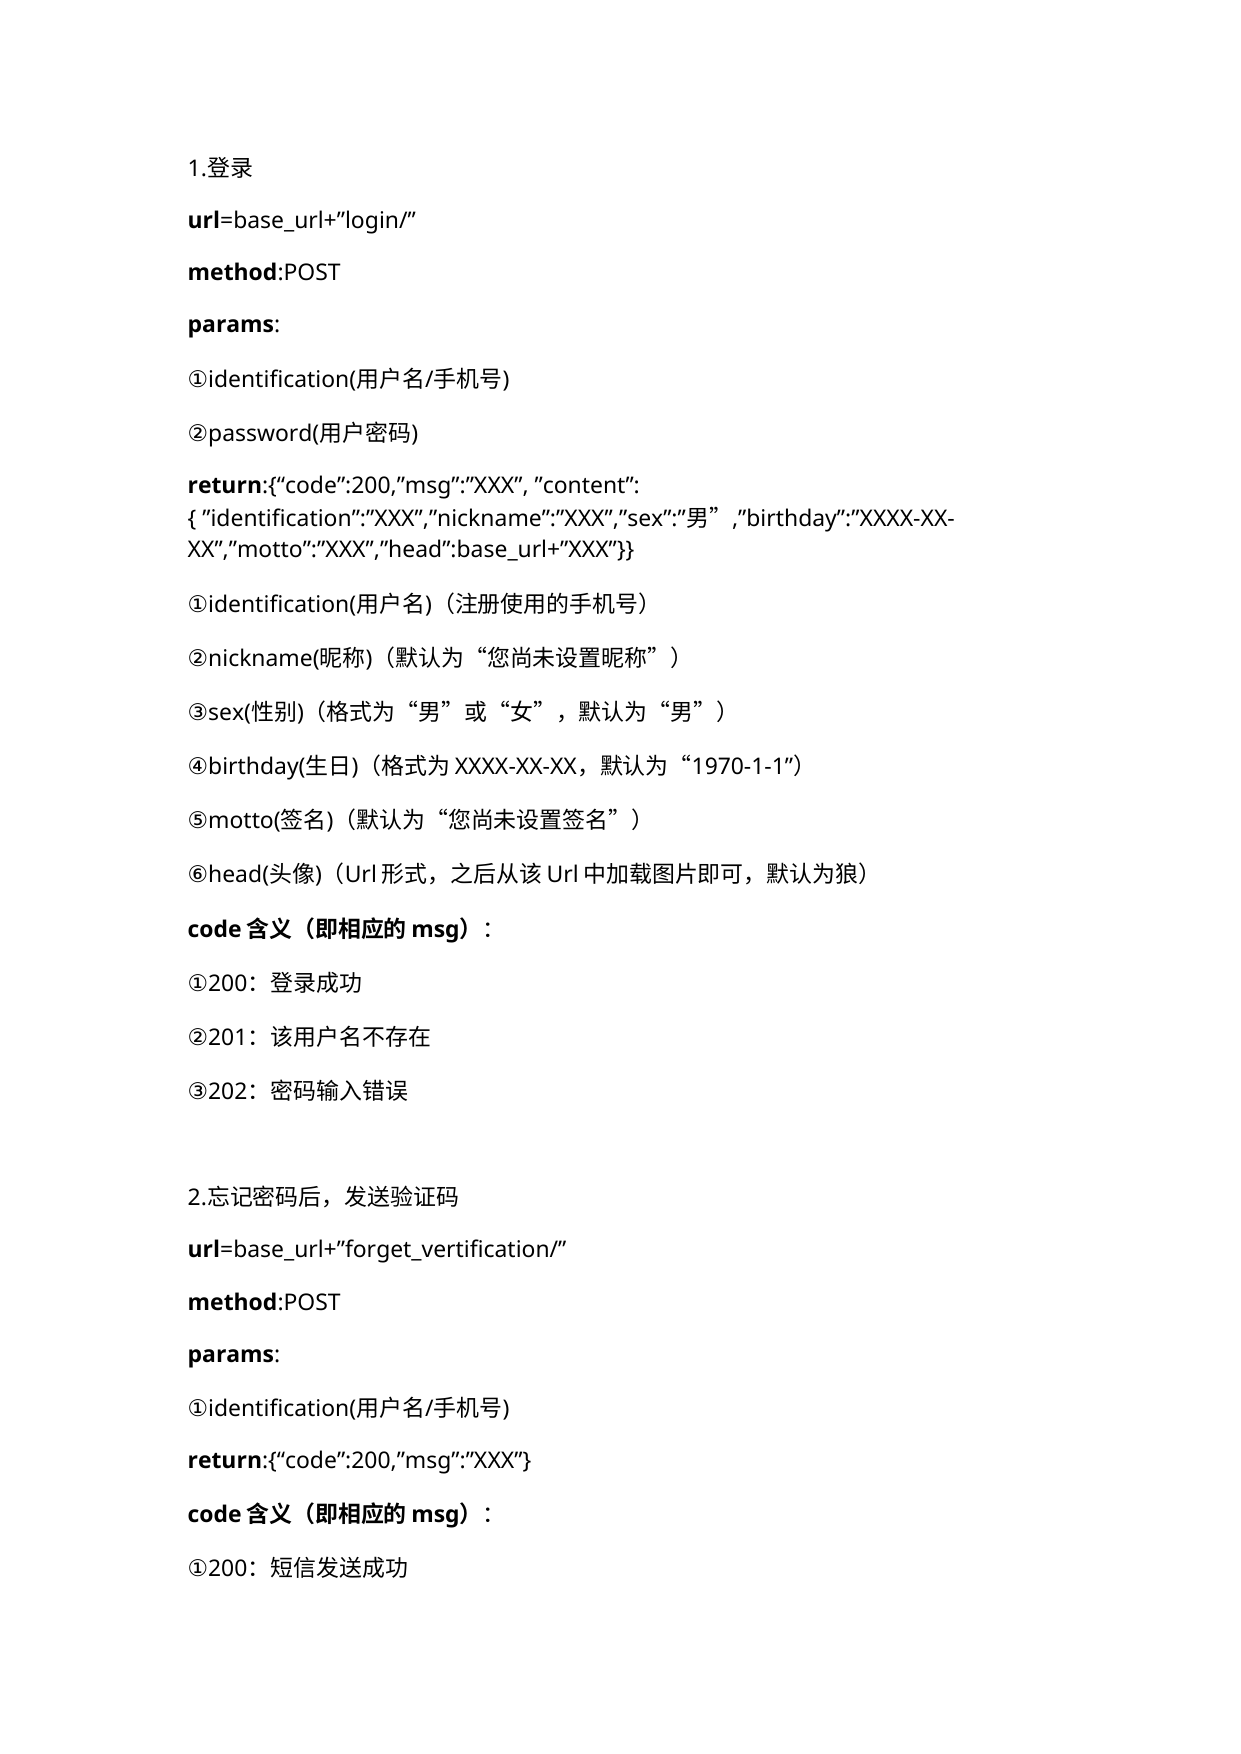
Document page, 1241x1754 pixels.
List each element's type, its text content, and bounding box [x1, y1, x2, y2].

text ④birthday(生日)（格式为XXXX-XX-XX，默认为“1970-1-1”） [187, 748, 1053, 781]
text ①identification(用户名)（注册使用的手机号） [187, 585, 1053, 619]
text 1.登录 [187, 150, 1053, 183]
text ①identification(用户名/手机号) [187, 1389, 1053, 1423]
text ①200：短信发送成功 [187, 1550, 1053, 1583]
text ①identification(用户名/手机号) [187, 360, 1053, 394]
text 2.忘记密码后，发送验证码 [187, 1179, 1053, 1212]
text params: [187, 1337, 1053, 1369]
text ②password(用户密码) [187, 414, 1053, 448]
text ②nickname(昵称)（默认为“您尚未设置昵称”） [187, 639, 1053, 673]
text method:POST [187, 1285, 1053, 1317]
text return:{“code”:200,”msg”:”XXX”} [187, 1444, 1053, 1475]
text url=base_url+”forget_vertification/” [187, 1233, 1053, 1264]
text ③202：密码输入错误 [187, 1073, 1053, 1106]
text ③sex(性别)（格式为“男”或“女”，默认为“男”） [187, 694, 1053, 727]
text ⑤motto(签名)（默认为“您尚未设置签名”） [187, 802, 1053, 835]
text code含义（即相应的msg）： [187, 1496, 1053, 1529]
text ①200：登录成功 [187, 964, 1053, 998]
text ②201：该用户名不存在 [187, 1019, 1053, 1052]
text params: [187, 308, 1053, 339]
text code含义（即相应的msg）： [187, 910, 1053, 944]
text url=base_url+”login/” [187, 204, 1053, 235]
text ⑥head(头像)（Url形式，之后从该Url中加载图片即可，默认为狼） [187, 856, 1053, 889]
text method:POST [187, 256, 1053, 287]
text return:{“code”:200,”msg”:”XXX”, ”content”:{ ”identification”:”XXX”,”nickname”:”XXX”,”sex”:”男”,”birthday”:”XXXX-XX-XX”,”motto”:”XXX”,”head”:base_url+”XXX”}} [187, 469, 1053, 564]
